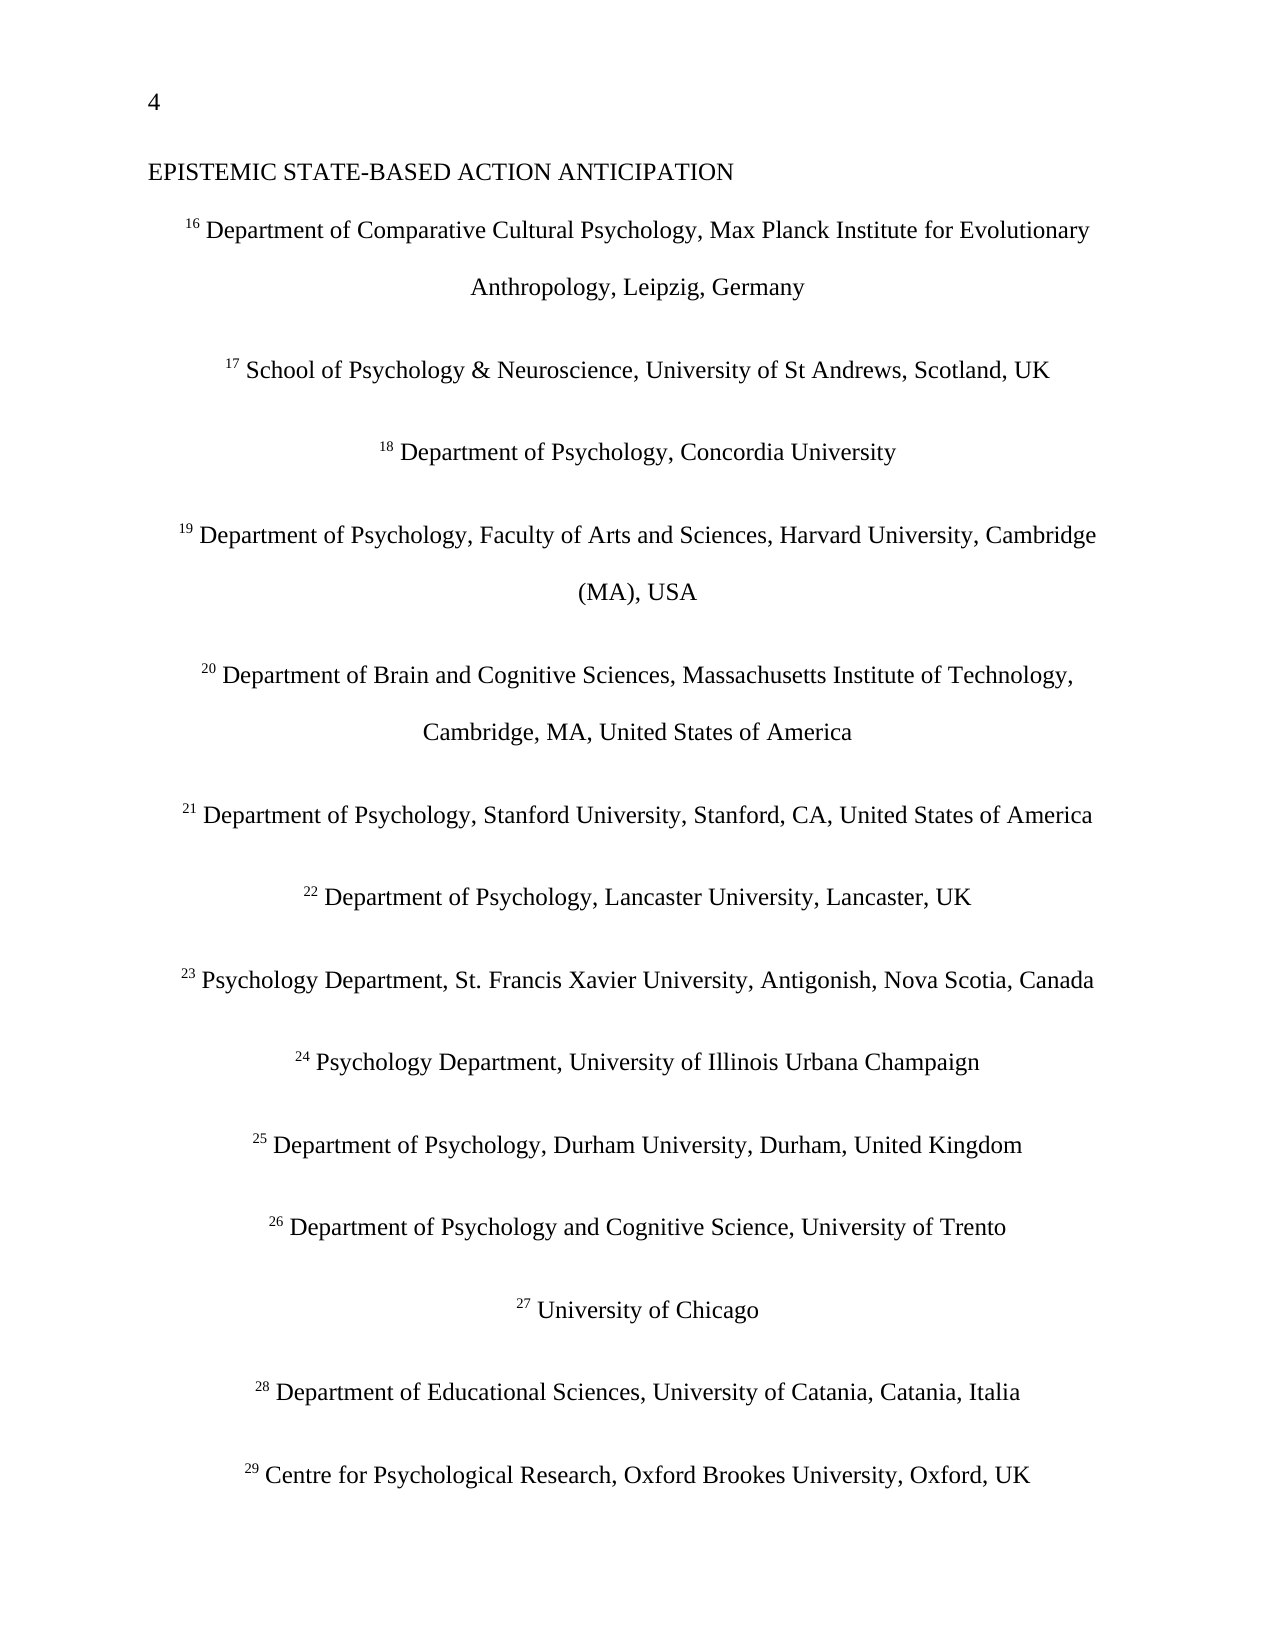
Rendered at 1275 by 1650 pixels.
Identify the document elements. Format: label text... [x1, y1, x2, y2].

text 24 Psychology Department, University of Illinois Urbana Champaign [148, 1047, 1127, 1076]
text 20 Department of Brain and Cognitive Sciences, Massachusetts Institute of Technology, Cambridge, MA, United States of America [148, 660, 1127, 746]
text 29 Centre for Psychological Research, Oxford Brookes University, Oxford, UK [148, 1460, 1127, 1489]
text 16 Department of Comparative Cultural Psychology, Max Planck Institute for Evolutionary Anthropology, Leipzig, Germany [148, 215, 1127, 301]
text 23 Psychology Department, St. Francis Xavier University, Antigonish, Nova Scotia, Canada [148, 965, 1127, 994]
text 19 Department of Psychology, Faculty of Arts and Sciences, Harvard University, Cambridge (MA), USA [148, 520, 1127, 606]
text 27 University of Chicago [148, 1295, 1127, 1324]
text 21 Department of Psychology, Stanford University, Stanford, CA, United States of America [148, 800, 1127, 829]
text 18 Department of Psychology, Concordia University [148, 437, 1127, 466]
text 26 Department of Psychology and Cognitive Science, University of Trento [148, 1212, 1127, 1241]
text 17 School of Psychology & Neuroscience, University of St Andrews, Scotland, UK [148, 355, 1127, 384]
text 25 Department of Psychology, Durham University, Durham, United Kingdom [148, 1130, 1127, 1159]
text 28 Department of Educational Sciences, University of Catania, Catania, Italia [148, 1377, 1127, 1406]
text 22 Department of Psychology, Lancaster University, Lancaster, UK [148, 882, 1127, 911]
